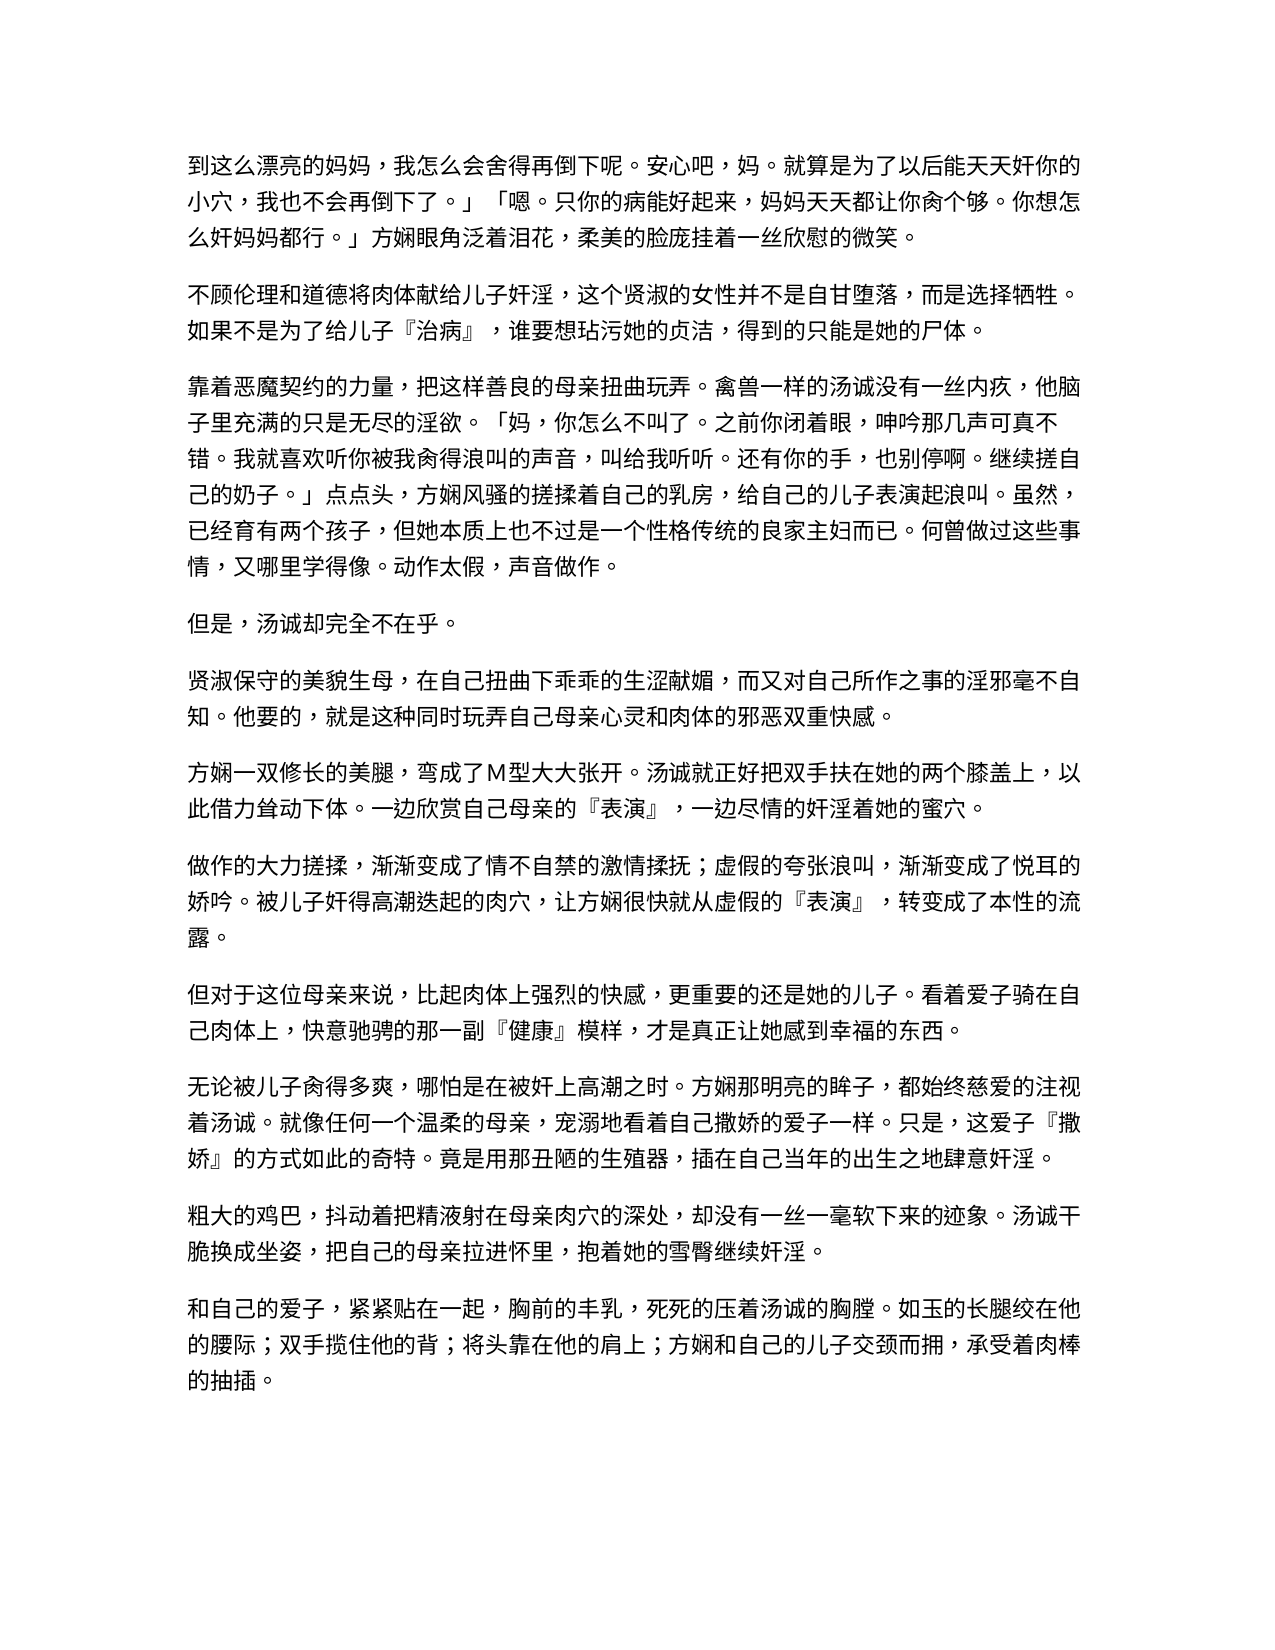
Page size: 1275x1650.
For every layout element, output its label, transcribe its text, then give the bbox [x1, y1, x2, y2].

text 不顾伦理和道德将肉体献给儿子奸淫，这个贤淑的女性并不是自甘堕落，而是选择牺牲。如果不是为了给儿子『治病』，谁要想玷污她的贞洁，得到的只能是她的尸体。 [187, 279, 1087, 346]
text 方娴一双修长的美腿，弯成了Ｍ型大大张开。汤诚就正好把双手扶在她的两个膝盖上，以此借力耸动下体。一边欣赏自己母亲的『表演』，一边尽情的奸淫着她的蜜穴。 [187, 757, 1087, 824]
text 但是，汤诚却完全不在乎。 [187, 608, 1087, 639]
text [187, 150, 1087, 253]
text 靠着恶魔契约的力量，把这样善良的母亲扭曲玩弄。禽兽一样的汤诚没有一丝内疚，他脑子里充满的只是无尽的淫欲。「妈，你怎么不叫了。之前你闭着眼，呻吟那几声可真不错。我就喜欢听你被我肏得浪叫的声音，叫给我听听。还有你的手，也别停啊。继续搓自己的奶子。」点点头，方娴风骚的搓揉着自己的乳房，给自己的儿子表演起浪叫。虽然，已经育有两个孩子，但她本质上也不过是一个性格传统的良家主妇而已。何曾做过这些事情，又哪里学得像。动作太假，声音做作。 [187, 371, 1087, 582]
text 和自己的爱子，紧紧贴在一起，胸前的丰乳，死死的压着汤诚的胸膛。如玉的长腿绞在他的腰际；双手揽住他的背；将头靠在他的肩上；方娴和自己的儿子交颈而拥，承受着肉棒的抽插。 [187, 1293, 1087, 1396]
text 粗大的鸡巴，抖动着把精液射在母亲肉穴的深处，却没有一丝一毫软下来的迹象。汤诚干脆换成坐姿，把自己的母亲拉进怀里，抱着她的雪臀继续奸淫。 [187, 1200, 1087, 1267]
text 做作的大力搓揉，渐渐变成了情不自禁的激情揉抚；虚假的夸张浪叫，渐渐变成了悦耳的娇吟。被儿子奸得高潮迭起的肉穴，让方娴很快就从虚假的『表演』，转变成了本性的流露。 [187, 850, 1087, 953]
text 无论被儿子肏得多爽，哪怕是在被奸上高潮之时。方娴那明亮的眸子，都始终慈爱的注视着汤诚。就像任何一个温柔的母亲，宠溺地看着自己撒娇的爱子一样。只是，这爱子『撒娇』的方式如此的奇特。竟是用那丑陋的生殖器，插在自己当年的出生之地肆意奸淫。 [187, 1071, 1087, 1174]
text 但对于这位母亲来说，比起肉体上强烈的快感，更重要的还是她的儿子。看着爱子骑在自己肉体上，快意驰骋的那一副『健康』模样，才是真正让她感到幸福的东西。 [187, 979, 1087, 1046]
text 贤淑保守的美貌生母，在自己扭曲下乖乖的生涩献媚，而又对自己所作之事的淫邪毫不自知。他要的，就是这种同时玩弄自己母亲心灵和肉体的邪恶双重快感。 [187, 664, 1087, 732]
